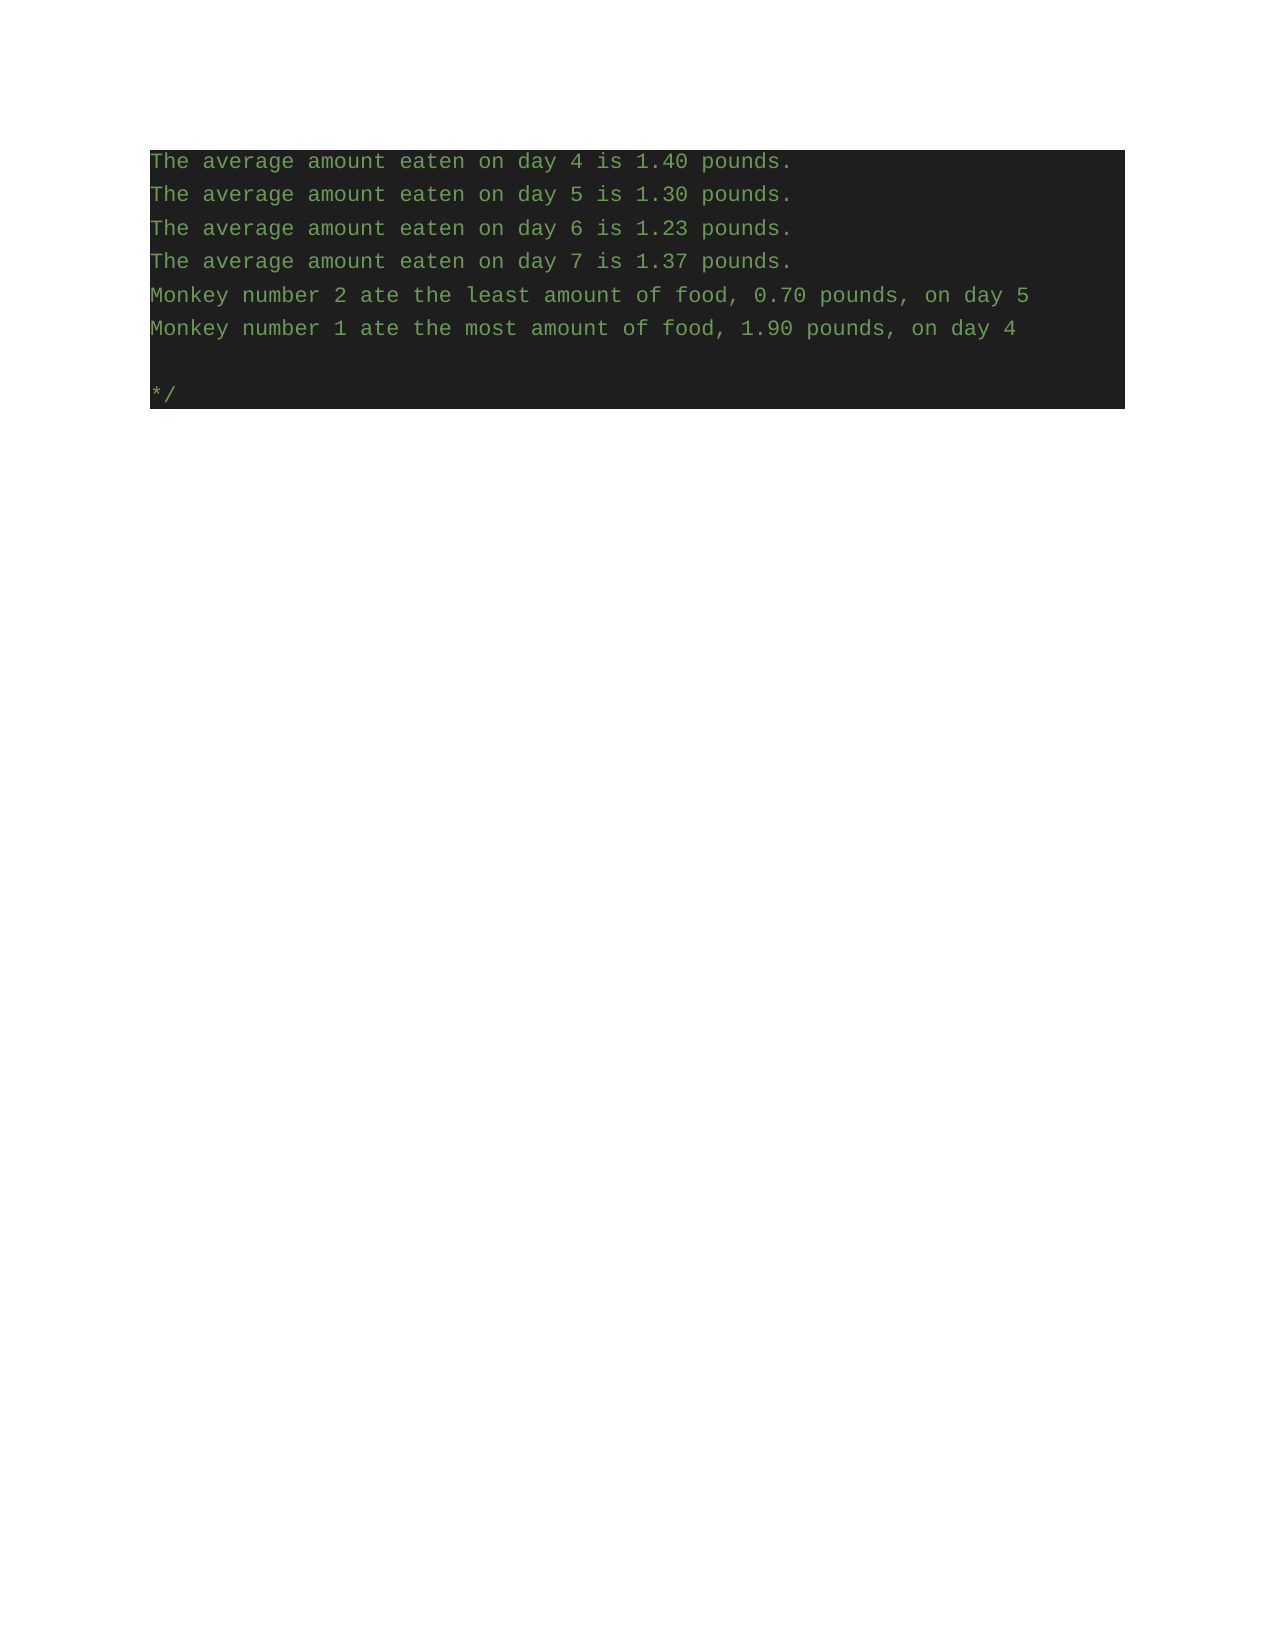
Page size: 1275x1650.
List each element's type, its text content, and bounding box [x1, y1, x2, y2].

text Monkey number 1 ate the most amount of food, 1.90 pounds, on day 4 [150, 317, 1125, 342]
text The average amount eaten on day 4 is 1.40 pounds. [150, 150, 1125, 175]
text The average amount eaten on day 7 is 1.37 pounds. [150, 250, 1125, 275]
text */ [150, 384, 1125, 409]
text The average amount eaten on day 5 is 1.30 pounds. [150, 183, 1125, 208]
text Monkey number 2 ate the least amount of food, 0.70 pounds, on day 5 [150, 284, 1125, 308]
text The average amount eaten on day 6 is 1.23 pounds. [150, 217, 1125, 242]
